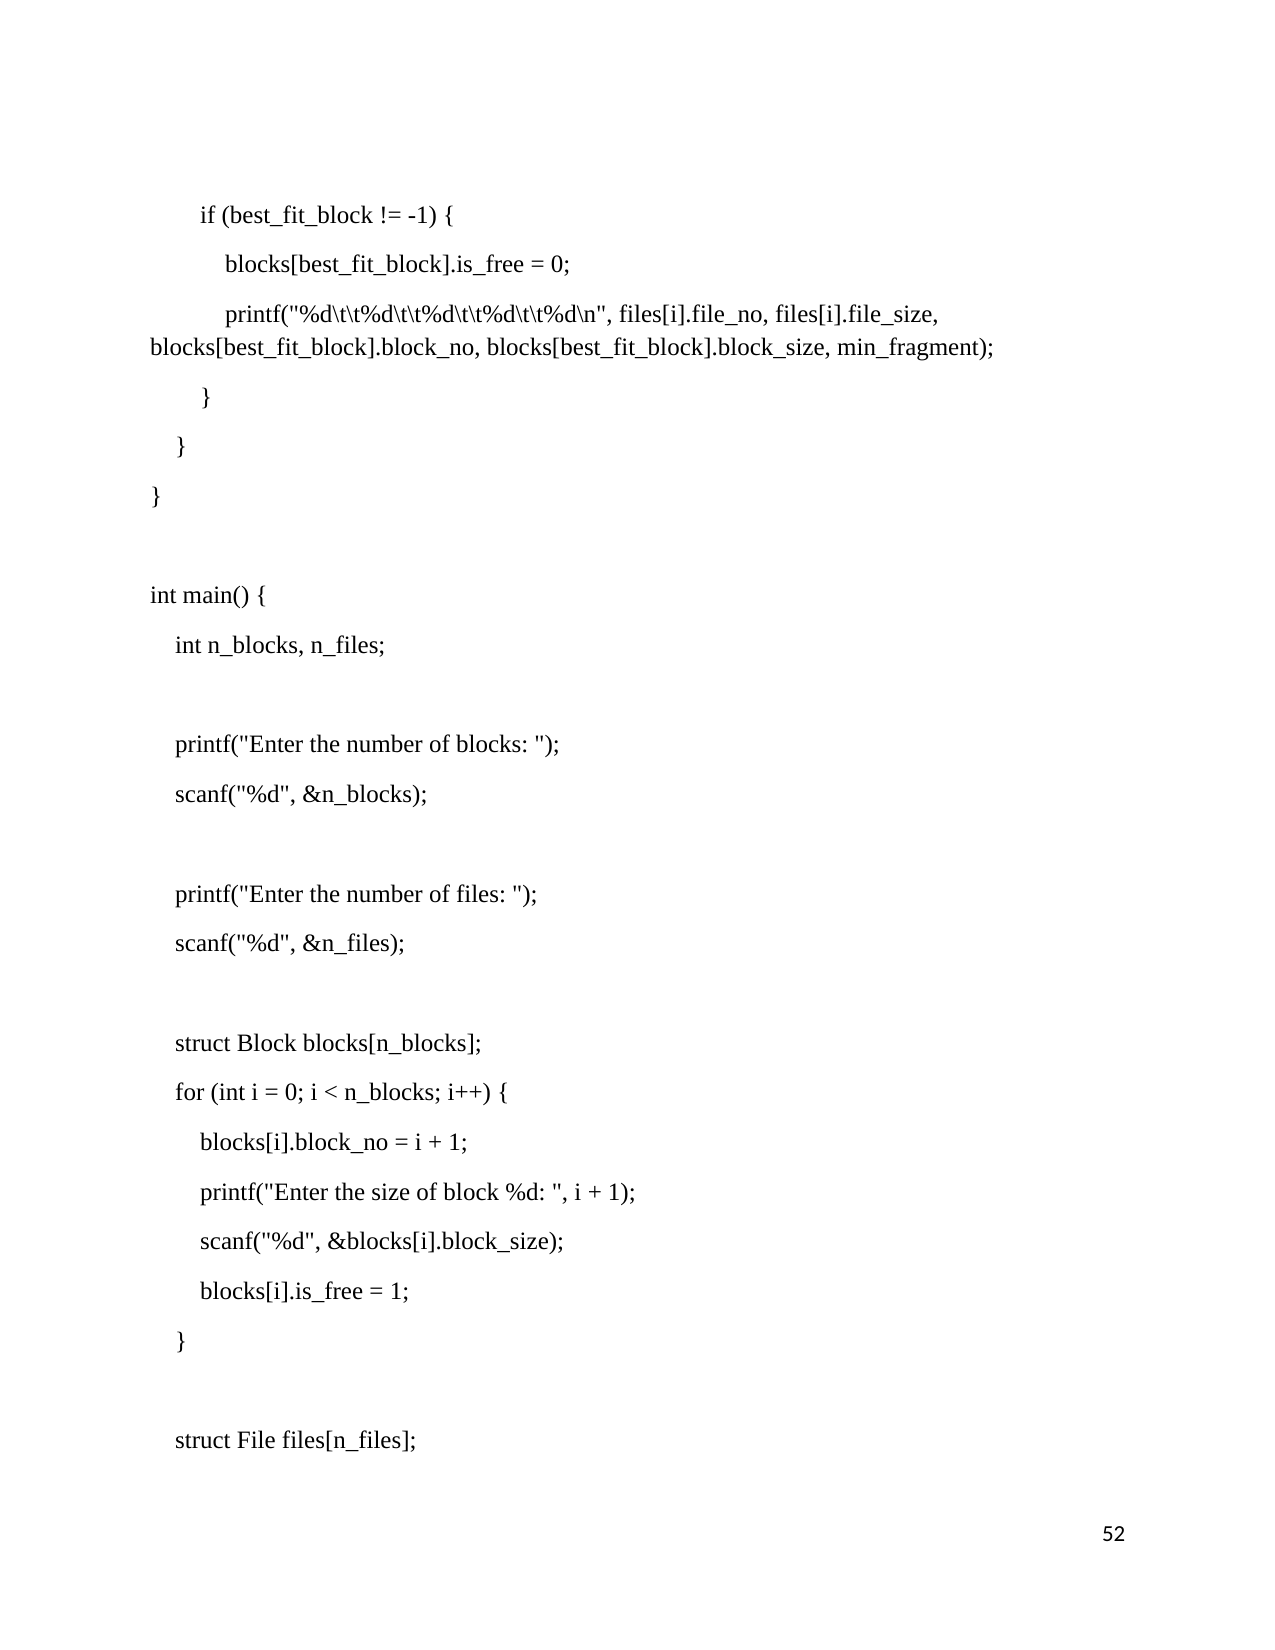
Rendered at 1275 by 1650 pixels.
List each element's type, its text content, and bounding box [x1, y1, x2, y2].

text for (int i = 0; i < n_blocks; i++) { [150, 1077, 1125, 1106]
text printf("%d\t\t%d\t\t%d\t\t%d\t\t%d\n", files[i].file_no, files[i].file_size, blocks[best_fit_block].block_no, blocks[best_fit_block].block_size, min_fragment); [150, 299, 1125, 361]
text blocks[i].block_no = i + 1; [150, 1127, 1125, 1156]
text scanf("%d", &blocks[i].block_size); [150, 1226, 1125, 1255]
text if (best_fit_block != -1) { [150, 200, 1125, 228]
text printf("Enter the size of block %d: ", i + 1); [150, 1177, 1125, 1206]
text scanf("%d", &n_blocks); [150, 779, 1125, 808]
text blocks[best_fit_block].is_free = 0; [150, 249, 1125, 278]
text scanf("%d", &n_files); [150, 928, 1125, 957]
text } [150, 481, 1125, 510]
text int main() { [150, 581, 1125, 609]
text } [150, 1326, 1125, 1354]
text int n_blocks, n_files; [150, 630, 1125, 659]
text } [150, 382, 1125, 411]
text printf("Enter the number of files: "); [150, 879, 1125, 907]
text printf("Enter the number of blocks: "); [150, 729, 1125, 758]
text struct File files[n_files]; [150, 1425, 1125, 1454]
text blocks[i].is_free = 1; [150, 1276, 1125, 1305]
text struct Block blocks[n_blocks]; [150, 1028, 1125, 1056]
text } [150, 431, 1125, 460]
